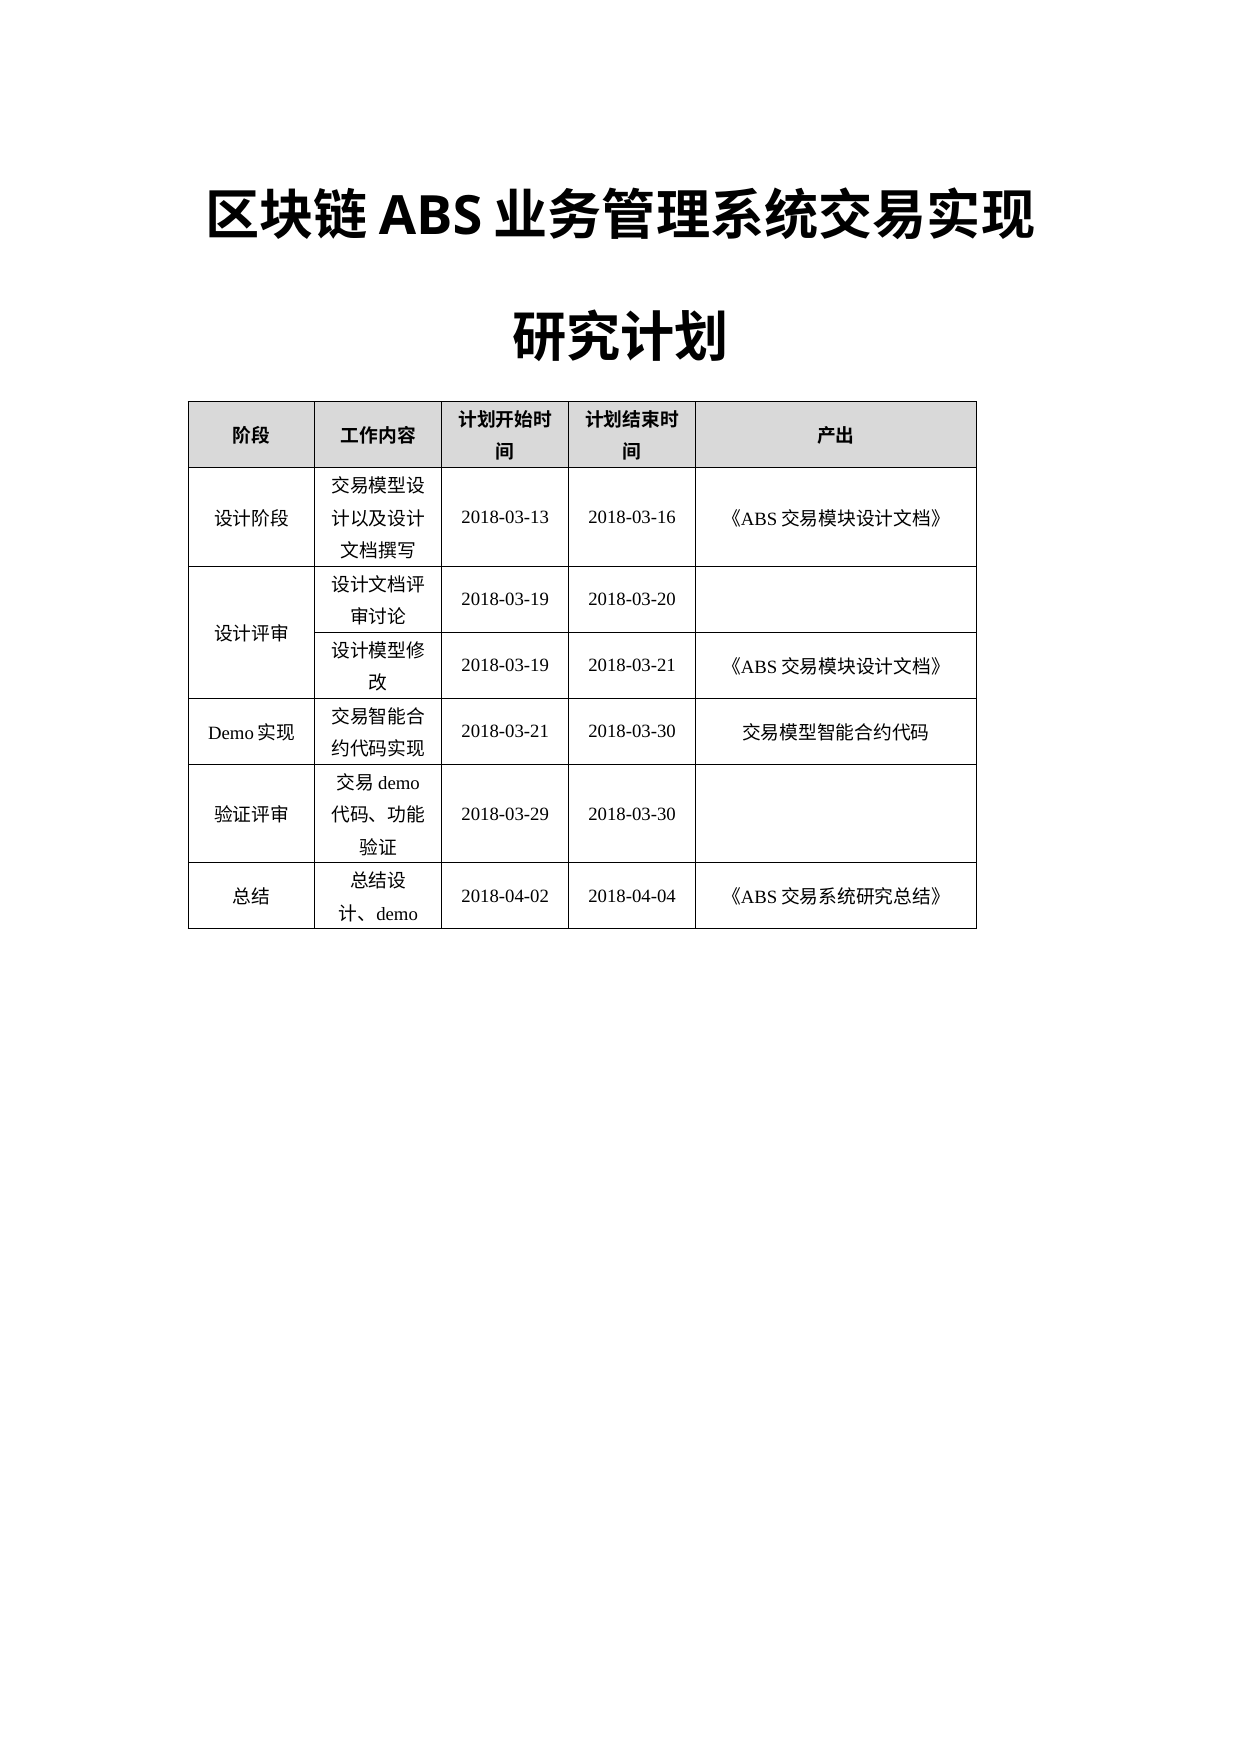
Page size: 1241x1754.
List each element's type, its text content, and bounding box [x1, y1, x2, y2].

table_cell 交易模型智能合约代码 [696, 699, 976, 764]
table_cell 交易模型设计以及设计文档撰写 [315, 468, 441, 566]
table_cell 设计模型修改 [315, 633, 441, 698]
table_cell 2018-03-16 [569, 468, 695, 566]
table_cell 2018-03-13 [442, 468, 568, 566]
table_cell 交易demo代码、功能验证 [315, 765, 441, 862]
table_cell 总结设计、demo [315, 863, 441, 928]
table_cell 交易智能合约代码实现 [315, 699, 441, 764]
table_cell 2018-03-21 [569, 633, 695, 698]
table_cell 2018-04-02 [442, 863, 568, 928]
table_cell 2018-03-21 [442, 699, 568, 764]
table_header 计划开始时间 [442, 402, 568, 467]
text 区块链ABS业务管理系统交易实现研究计划 [187, 162, 1053, 381]
table_cell 《ABS交易模块设计文档》 [696, 468, 976, 566]
table_cell [696, 567, 976, 632]
table_cell 2018-03-30 [569, 765, 695, 862]
table_cell 2018-03-20 [569, 567, 695, 632]
table_header 工作内容 [315, 402, 441, 467]
table_cell 2018-03-19 [442, 567, 568, 632]
table_cell 2018-03-30 [569, 699, 695, 764]
table_cell [696, 765, 976, 862]
table_cell 设计评审 [189, 567, 314, 698]
table_cell 《ABS交易系统研究总结》 [696, 863, 976, 928]
table_cell Demo实现 [189, 699, 314, 764]
table_cell 2018-04-04 [569, 863, 695, 928]
table_cell 总结 [189, 863, 314, 928]
table_cell 《ABS交易模块设计文档》 [696, 633, 976, 698]
table_header 计划结束时间 [569, 402, 695, 467]
table_cell 验证评审 [189, 765, 314, 862]
table_header 产出 [696, 402, 976, 467]
table_cell 2018-03-19 [442, 633, 568, 698]
table_header 阶段 [189, 402, 314, 467]
table_cell 设计文档评审讨论 [315, 567, 441, 632]
table_cell 设计阶段 [189, 468, 314, 566]
table_cell 2018-03-29 [442, 765, 568, 862]
